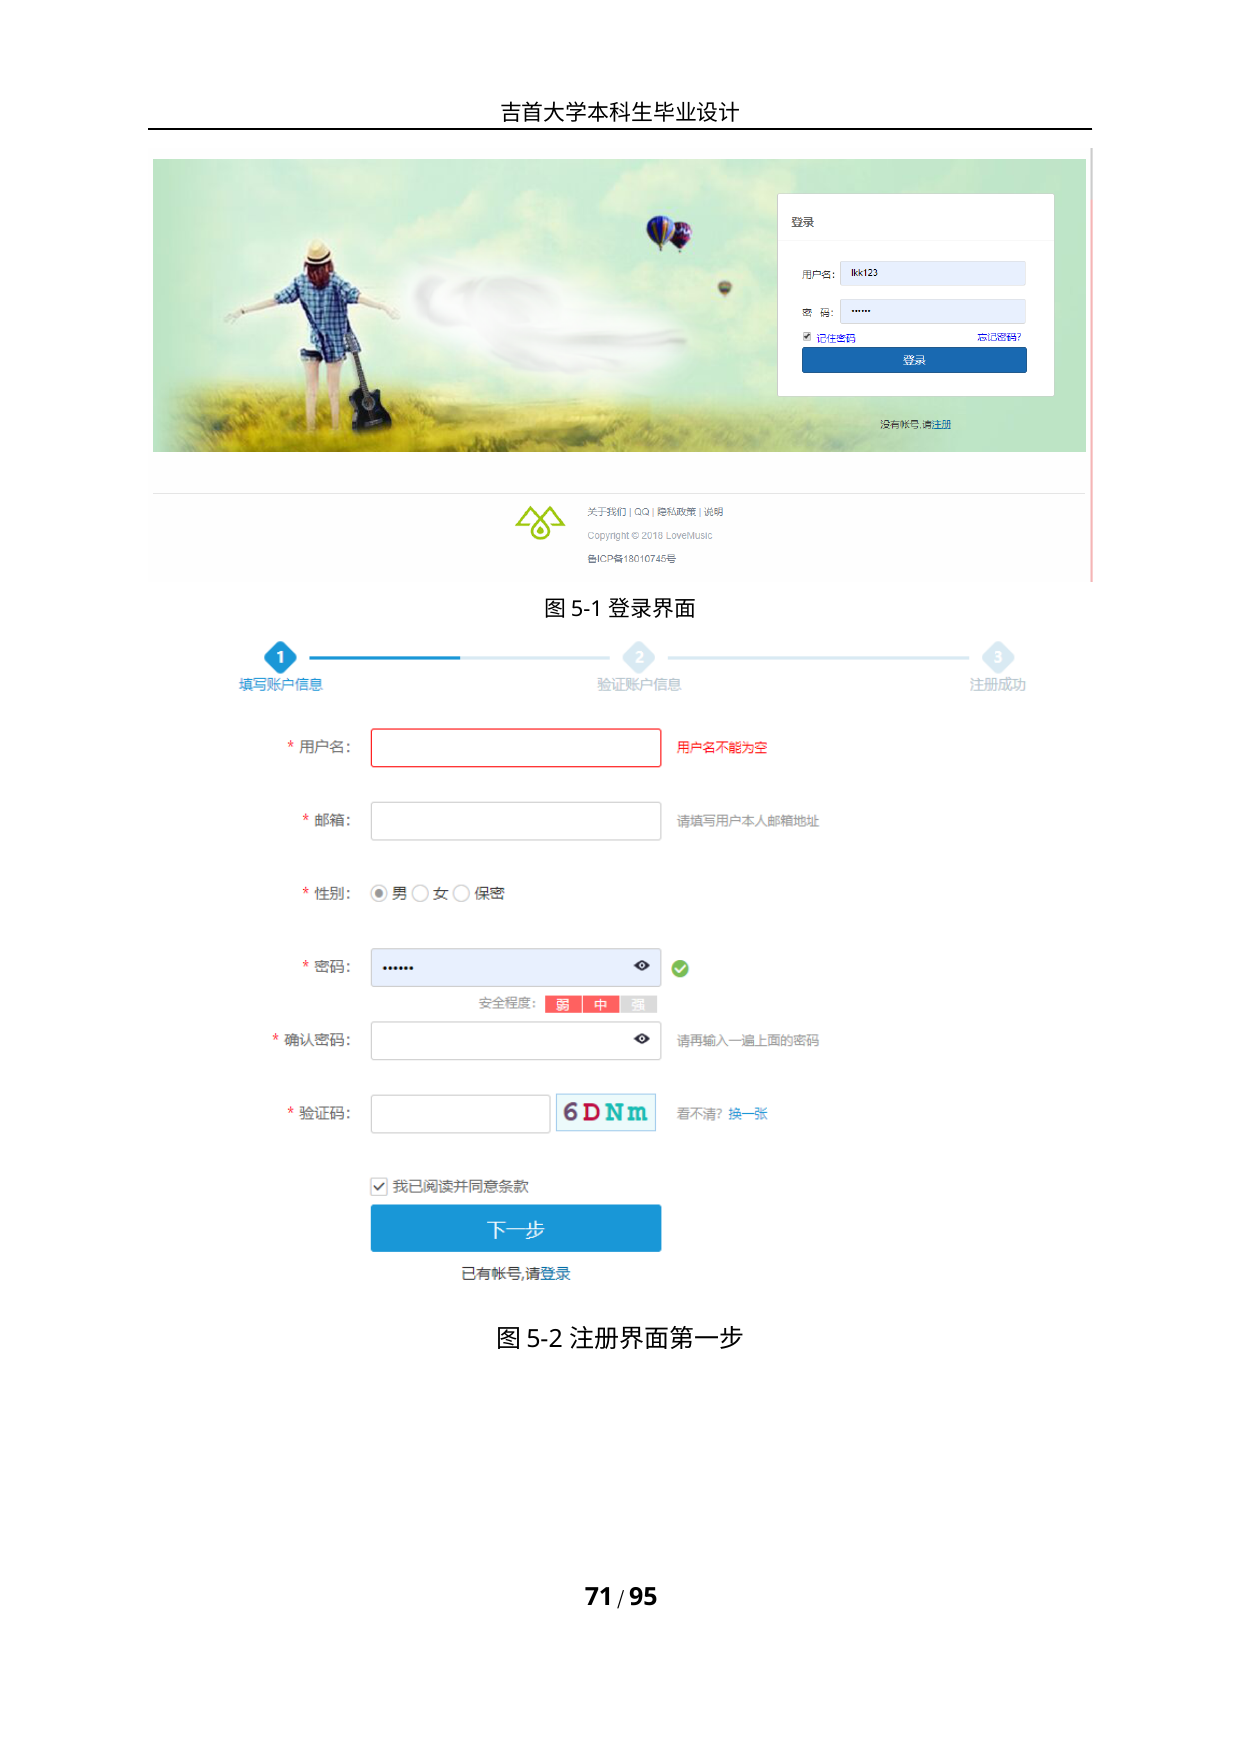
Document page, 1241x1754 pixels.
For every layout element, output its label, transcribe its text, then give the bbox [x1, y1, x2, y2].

picture [147, 623, 1093, 1295]
text 图5-1 登录界面 [148, 590, 1092, 623]
picture [147, 148, 1093, 582]
text 图5-2 注册界面第一步 [148, 1303, 1092, 1371]
